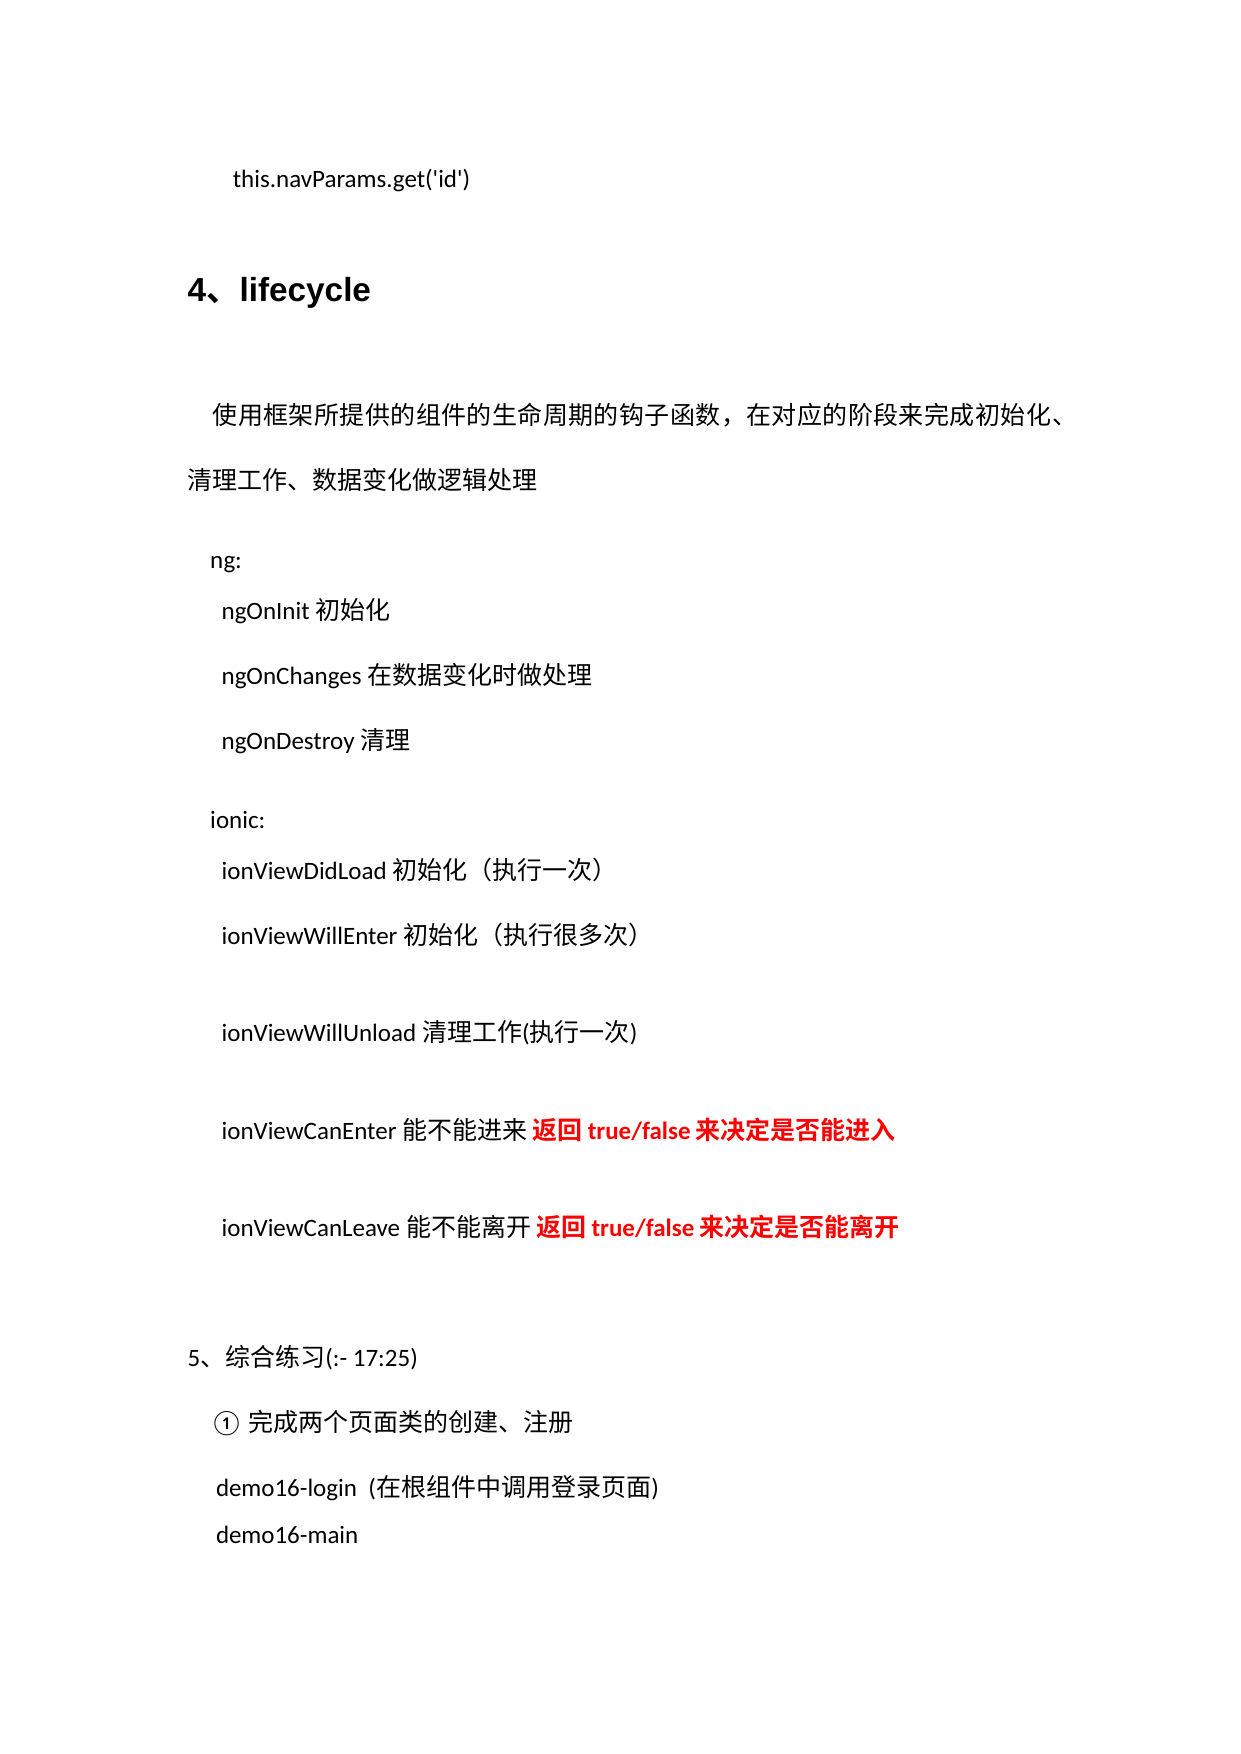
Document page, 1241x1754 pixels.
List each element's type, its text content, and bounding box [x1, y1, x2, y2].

text demo16-main [187, 1518, 1053, 1551]
text 5、综合练习(:- 17:25) [187, 1323, 1053, 1388]
text ionViewWillEnter 初始化（执行很多次） [187, 901, 1053, 966]
text ngOnDestroy 清理 [187, 706, 1053, 771]
text ionViewCanEnter 能不能进来 返回true/false来决定是否能进入 [187, 1096, 1053, 1161]
text this.navParams.get('id') [187, 162, 1053, 194]
text ng: [187, 543, 1053, 576]
text ionViewWillUnload 清理工作(执行一次) [187, 998, 1053, 1063]
text ngOnChanges 在数据变化时做处理 [187, 641, 1053, 706]
text demo16-login (在根组件中调用登录页面) [187, 1453, 1053, 1518]
text 使用框架所提供的组件的生命周期的钩子函数，在对应的阶段来完成初始化、清理工作、数据变化做逻辑处理 [187, 381, 1053, 511]
text ionViewDidLoad 初始化（执行一次） [187, 836, 1053, 901]
text ionic: [187, 803, 1053, 836]
text ngOnInit 初始化 [187, 576, 1053, 641]
text ionViewCanLeave 能不能离开 返回true/false来决定是否能离开 [187, 1193, 1053, 1258]
subtitle 4、lifecycle [187, 254, 1053, 319]
text ①完成两个页面类的创建、注册 [187, 1388, 1053, 1453]
